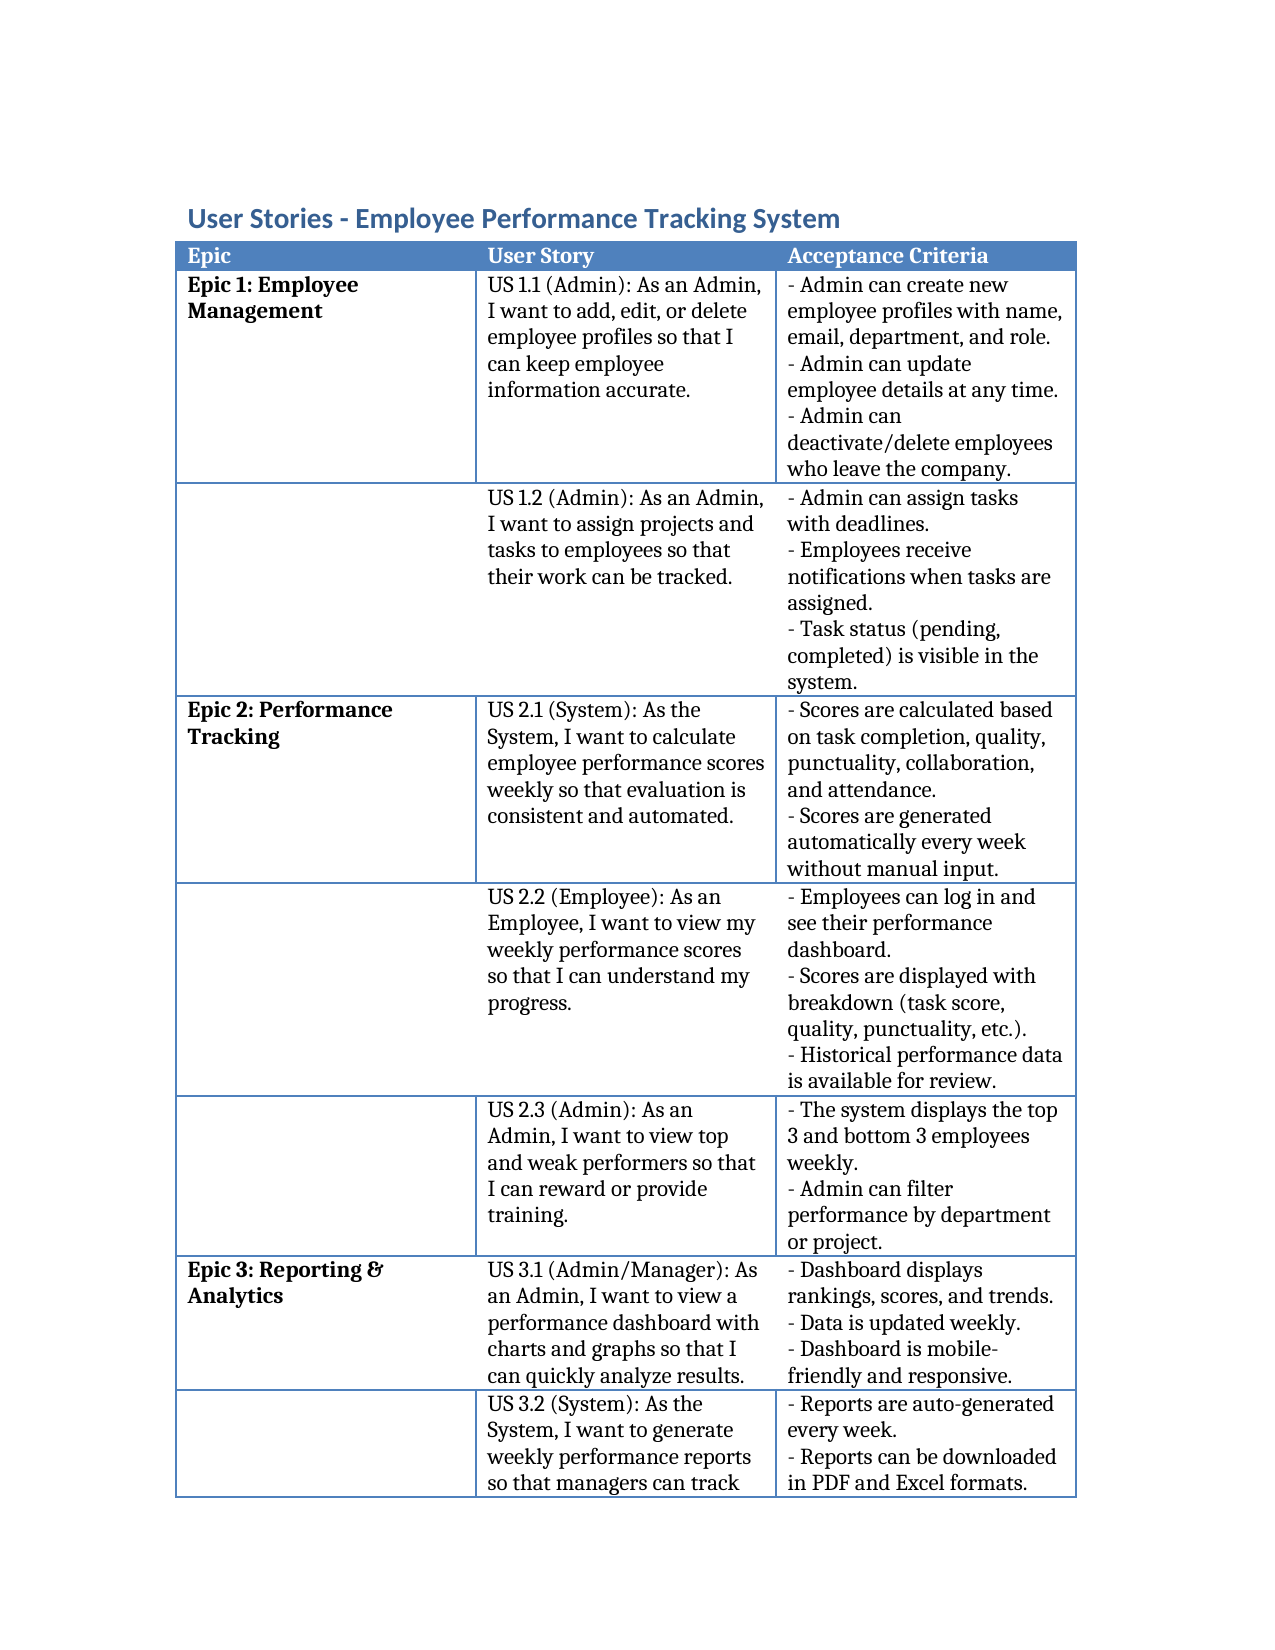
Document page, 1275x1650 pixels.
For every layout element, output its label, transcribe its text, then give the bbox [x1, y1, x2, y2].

table_cell - Admin can create new employee profiles with name, email, department, and role. - Admin can update employee details at any time. - Admin can deactivate/delete employees who leave the company. [777, 271, 1075, 482]
table_cell [177, 884, 476, 1095]
table_cell US 2.2 (Employee): As an Employee, I want to view my weekly performance scores so that I can understand my progress. [476, 884, 776, 1095]
table_cell Epic 3: Reporting & Analytics [177, 1257, 476, 1389]
table_cell - The system displays the top 3 and bottom 3 employees weekly. - Admin can filter performance by department or project. [777, 1097, 1075, 1255]
table_header User Story [476, 243, 776, 269]
table_cell [177, 1391, 475, 1496]
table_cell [477, 1391, 775, 1496]
table_cell - Employees can log in and see their performance dashboard. - Scores are displayed with breakdown (task score, quality, punctuality, etc.). - Historical performance data is available for review. [776, 884, 1075, 1095]
table_cell US 1.1 (Admin): As an Admin, I want to add, edit, or delete employee profiles so that I can keep employee information accurate. [477, 271, 775, 482]
table_cell - Scores are calculated based on task completion, quality, punctuality, collaboration, and attendance. - Scores are generated automatically every week without manual input. [777, 697, 1075, 882]
table_cell US 1.2 (Admin): As an Admin, I want to assign projects and tasks to employees so that their work can be tracked. [476, 484, 776, 695]
table_header Epic [177, 243, 476, 269]
table_cell Epic 2: Performance Tracking [177, 697, 475, 882]
table_cell - Admin can assign tasks with deadlines. - Employees receive notifications when tasks are assigned. - Task status (pending, completed) is visible in the system. [776, 484, 1075, 695]
table_cell US 2.3 (Admin): As an Admin, I want to view top and weak performers so that I can reward or provide training. [477, 1097, 775, 1255]
table_header Acceptance Criteria [776, 243, 1075, 269]
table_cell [777, 1391, 1075, 1496]
table_cell [177, 1097, 475, 1255]
table_cell [177, 484, 476, 695]
subtitle User Stories - Employee Performance Tracking System [187, 200, 1087, 236]
table_cell US 3.1 (Admin/Manager): As an Admin, I want to view a performance dashboard with charts and graphs so that I can quickly analyze results. [476, 1257, 776, 1389]
table_cell US 2.1 (System): As the System, I want to calculate employee performance scores weekly so that evaluation is consistent and automated. [477, 697, 775, 882]
table_cell Epic 1: Employee Management [177, 271, 475, 482]
table_cell - Dashboard displays rankings, scores, and trends. - Data is updated weekly. - Dashboard is mobile-friendly and responsive. [776, 1257, 1075, 1389]
